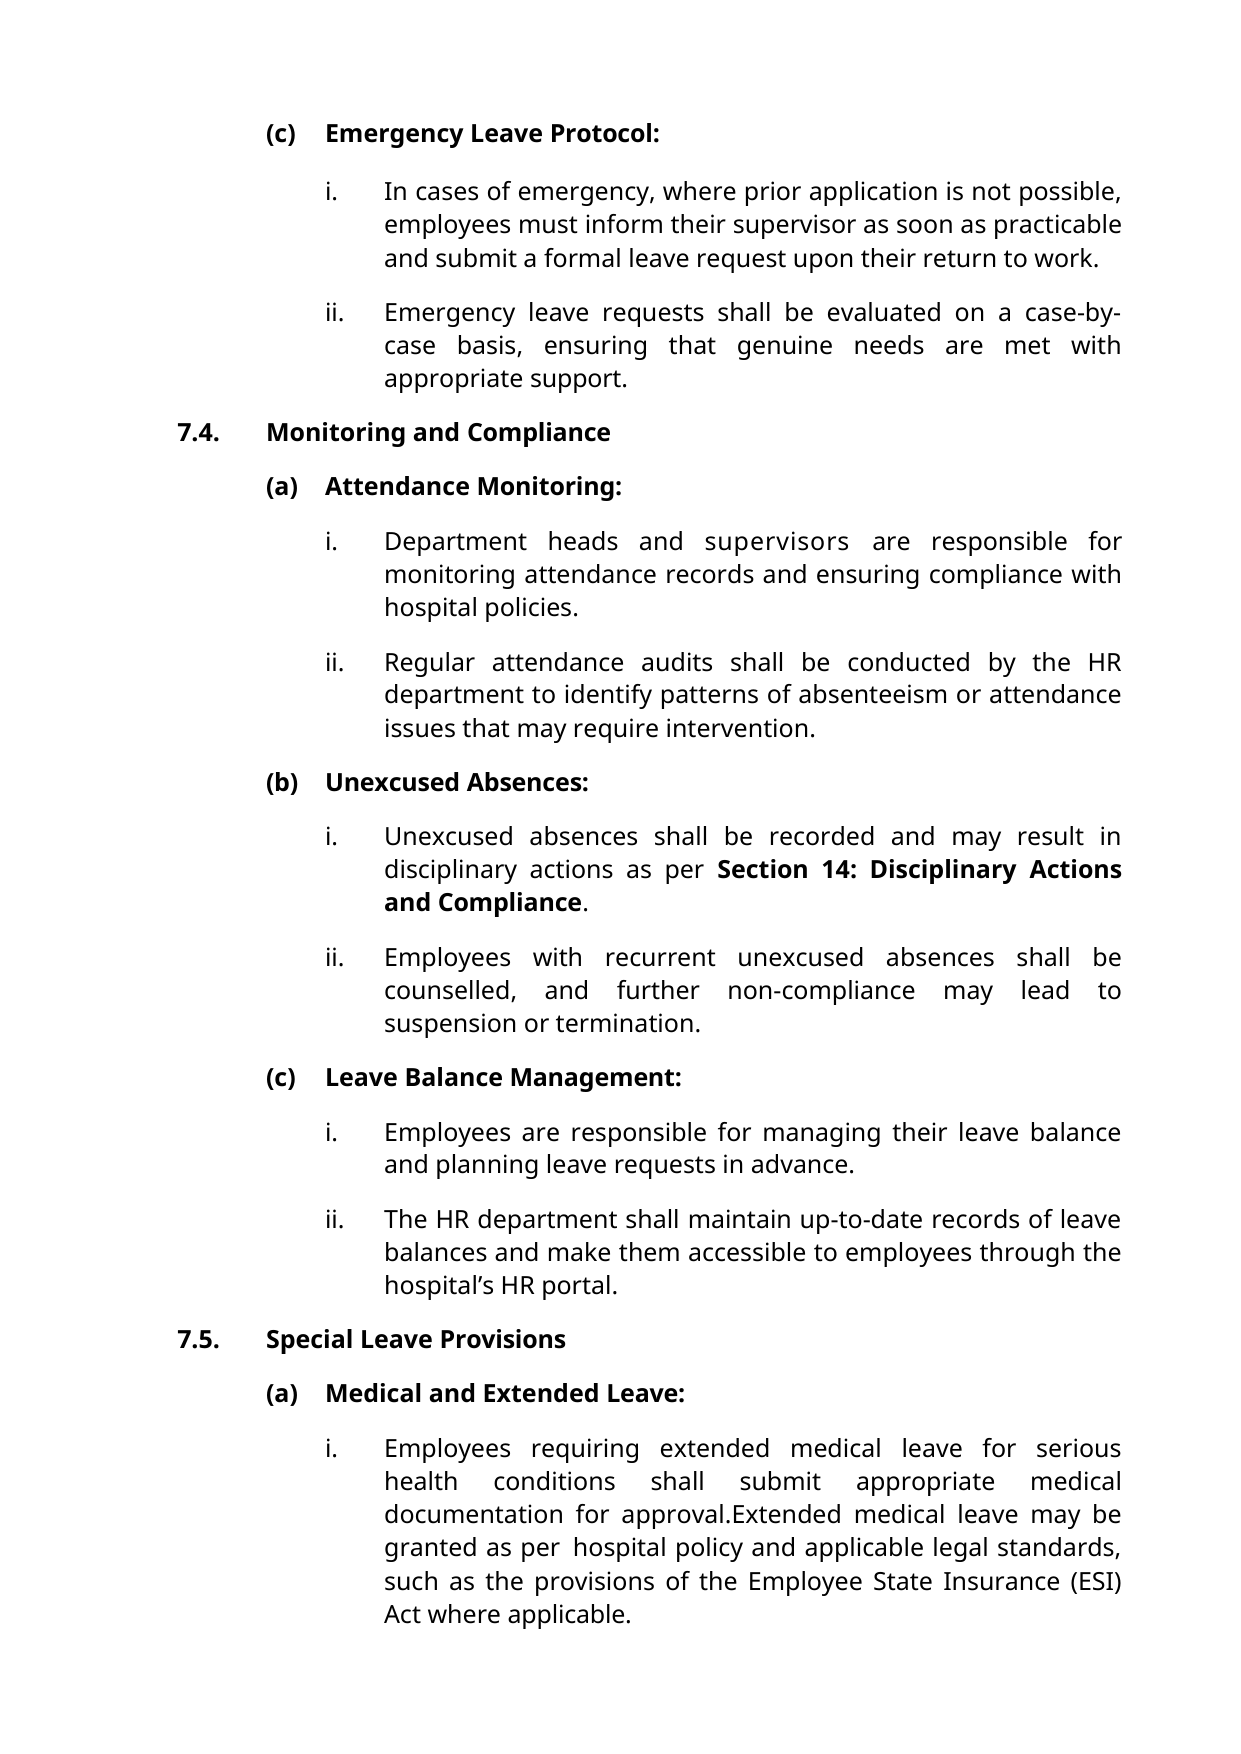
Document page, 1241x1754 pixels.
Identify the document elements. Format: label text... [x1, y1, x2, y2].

list Unexcused absences shall be recorded and may result in disciplinary actions as per Section 14: Disciplinary Actions and Compliance. [325, 819, 1122, 919]
list In cases of emergency, where prior application is not possible, employees must inform their supervisor as soon as practicable and submit a formal leave request upon their return to work. [325, 174, 1123, 274]
list Medical and Extended Leave: [266, 1376, 1137, 1410]
subtitle Leave Balance Management: [266, 1060, 1137, 1094]
list Emergency leave requests shall be evaluated on a case-by-case basis, ensuring that genuine needs are met with appropriate support. [325, 295, 1122, 395]
list Attendance Monitoring: [266, 469, 1137, 503]
subtitle Unexcused Absences: [266, 764, 1137, 798]
list Regular attendance audits shall be conducted by the HR department to identify patterns of absenteeism or attendance issues that may require intervention. [325, 644, 1122, 744]
subtitle Special Leave Provisions [177, 1322, 1137, 1356]
list Employees are responsible for managing their leave balance and planning leave requests in advance. [325, 1114, 1122, 1181]
list Employees requiring extended medical leave for serious health conditions shall submit appropriate medical documentation for approval.Extended medical leave may be granted as per hospital policy and applicable legal standards, such as the provisions of the Employee State Insurance (ESI) Act where applicable. [325, 1430, 1122, 1631]
subtitle Emergency Leave Protocol: [266, 115, 1137, 149]
subtitle Monitoring and Compliance [177, 415, 1137, 449]
list Employees with recurrent unexcused absences shall be counselled, and further non-compliance may lead to suspension or termination. [325, 939, 1122, 1040]
list Department heads and supervisors are responsible for monitoring attendance records and ensuring compliance with hospital policies. [325, 523, 1122, 624]
list The HR department shall maintain up-to-date records of leave balances and make them accessible to employees through the hospital’s HR portal. [325, 1202, 1122, 1302]
